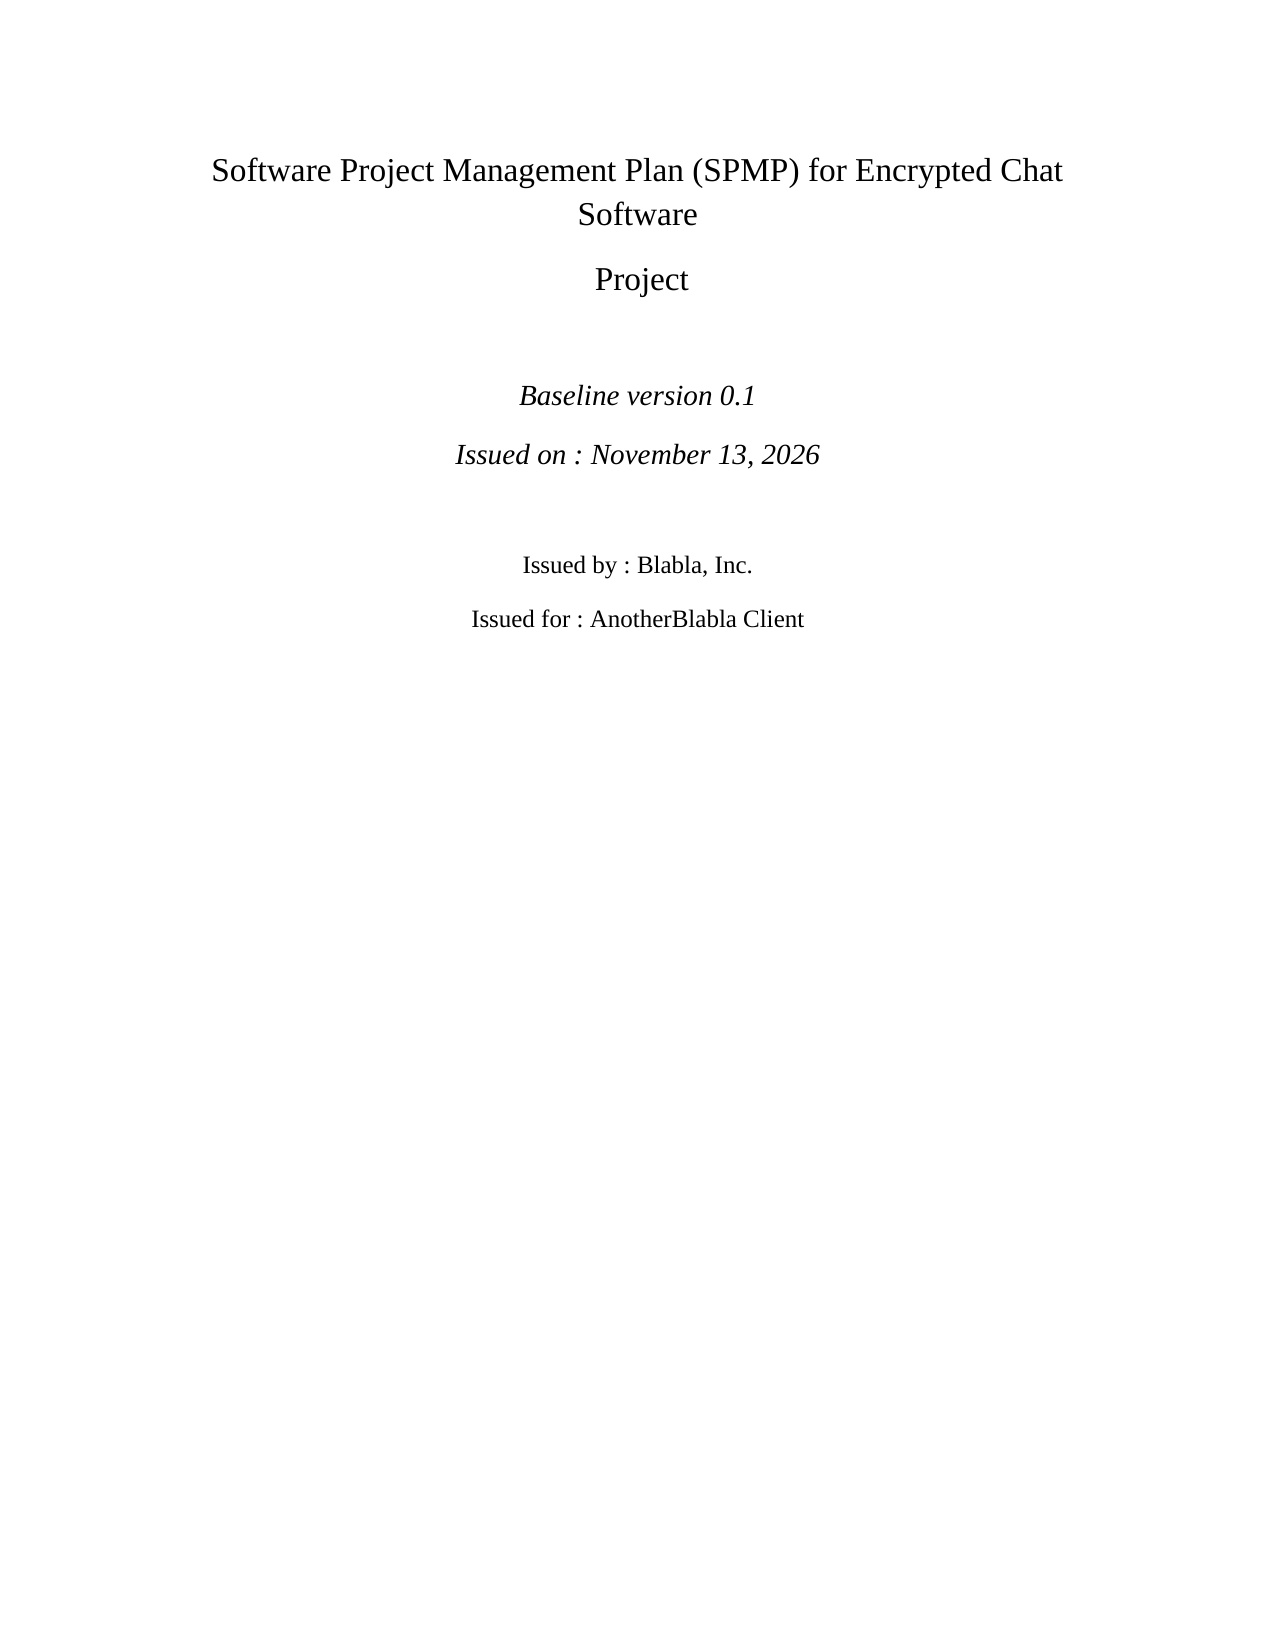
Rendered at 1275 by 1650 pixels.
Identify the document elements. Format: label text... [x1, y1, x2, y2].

text Software Project Management Plan (SPMP) for Encrypted Chat Software [150, 150, 1125, 232]
text Project [150, 259, 1125, 297]
text Issued by : Blabla, Inc. [150, 550, 1125, 579]
text Baseline version 0.1 [150, 378, 1125, 411]
text Issued for : AnotherBlabla Client [150, 604, 1125, 633]
text Issued on : August 10, 2015 [150, 437, 1125, 471]
